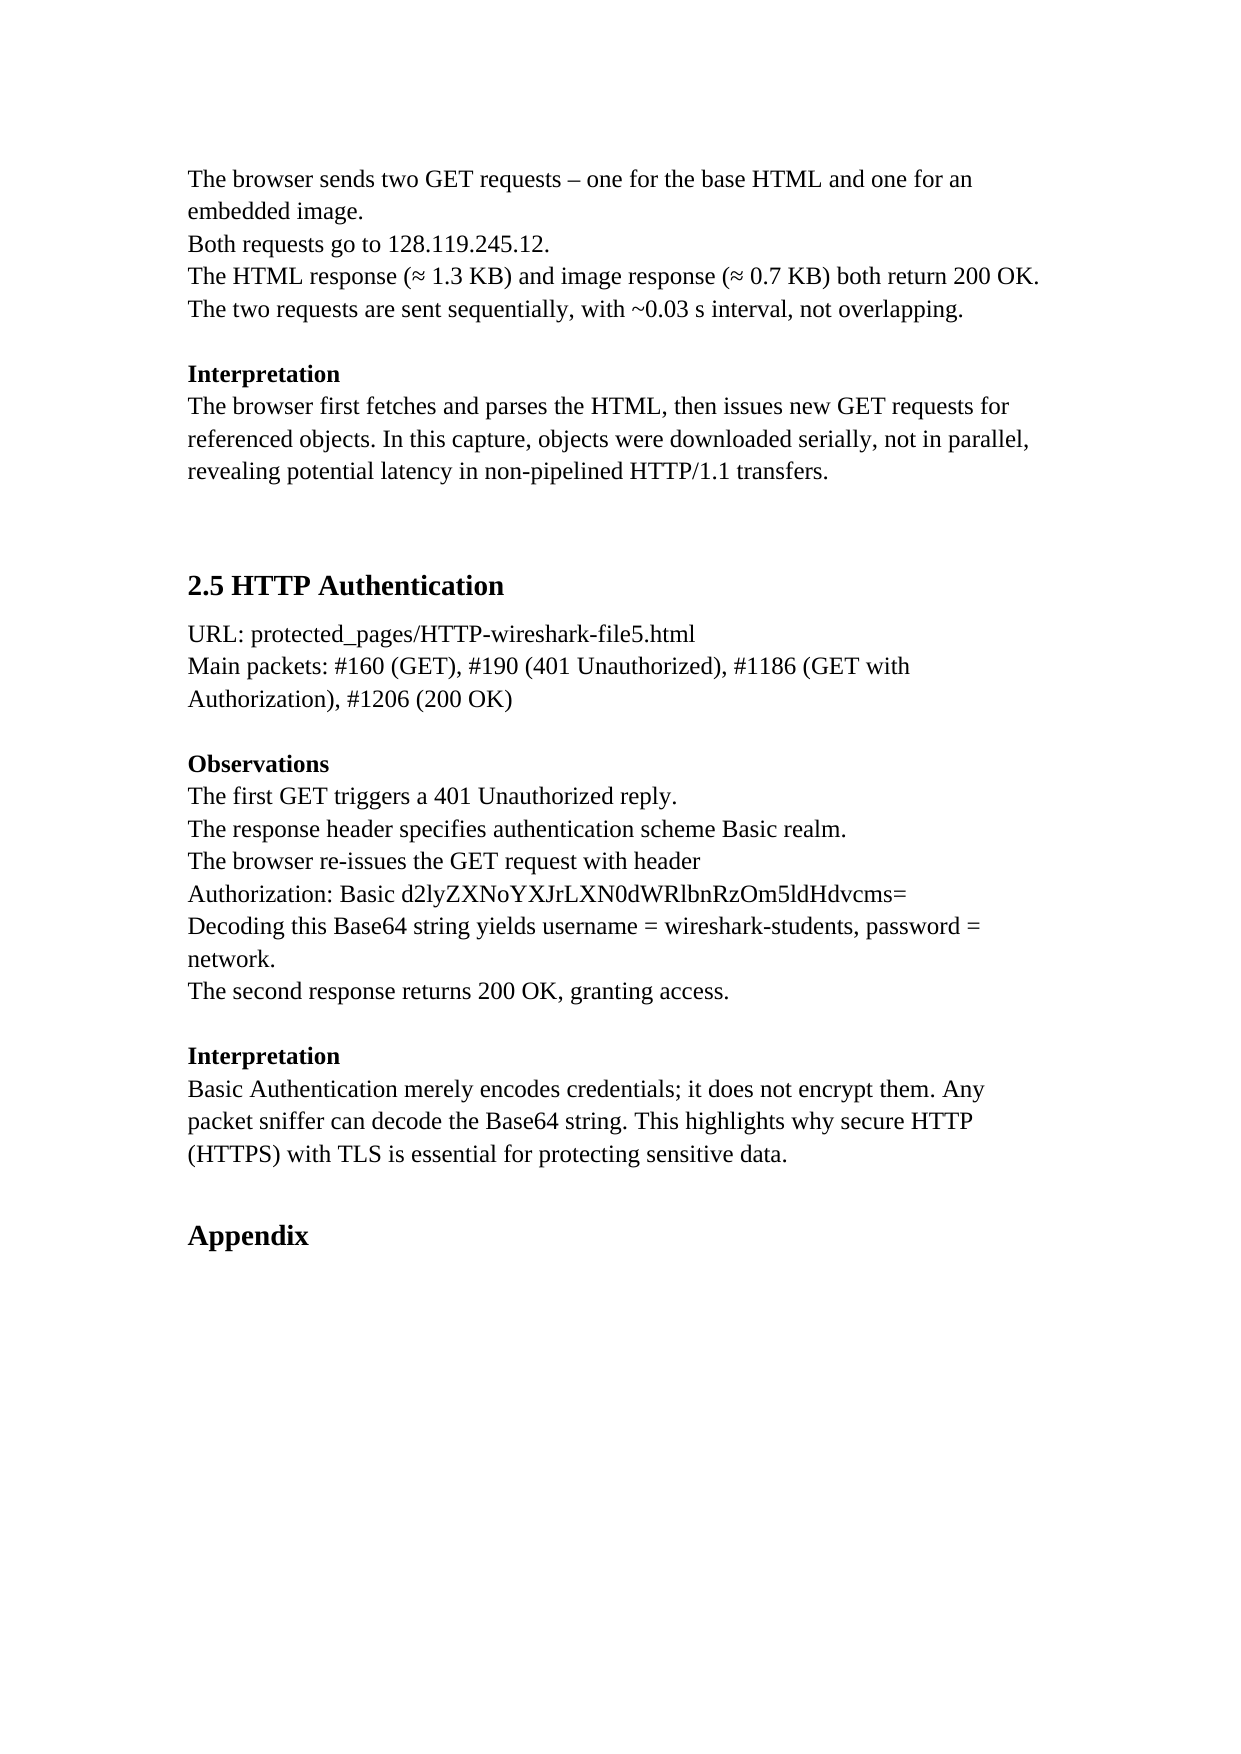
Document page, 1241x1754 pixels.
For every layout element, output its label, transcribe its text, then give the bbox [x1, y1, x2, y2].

list Interpretation [187, 1039, 1053, 1072]
list The browser first fetches and parses the HTML, then issues new GET requests for referenced objects. In this capture, objects were downloaded serially, not in parallel, revealing potential latency in non-pipelined HTTP/1.1 transfers. [187, 389, 1053, 487]
list Basic Authentication merely encodes credentials; it does not encrypt them. Any packet sniffer can decode the Base64 string. This highlights why secure HTTP (HTTPS) with TLS is essential for protecting sensitive data. [187, 1072, 1053, 1169]
list Authorization: Basic d2lyZXNoYXJrLXN0dWRlbnRzOm5ldHdvcms= [187, 877, 1053, 909]
list The browser re-issues the GET request with header [187, 844, 1053, 877]
list Appendix [187, 1202, 1053, 1267]
list Observations [187, 747, 1053, 779]
list Both requests go to 128.119.245.12. [187, 227, 1053, 259]
list The response header specifies authentication scheme Basic realm. [187, 812, 1053, 844]
list The first GET triggers a 401 Unauthorized reply. [187, 779, 1053, 812]
list Main packets: #160 (GET), #190 (401 Unauthorized), #1186 (GET with Authorization), #1206 (200 OK) [187, 649, 1053, 714]
list The two requests are sent sequentially, with ~0.03 s interval, not overlapping. [187, 292, 1053, 324]
list The second response returns 200 OK, granting access. [187, 974, 1053, 1007]
list Interpretation [187, 357, 1053, 389]
list The browser sends two GET requests – one for the base HTML and one for an embedded image. [187, 162, 1053, 227]
list Decoding this Base64 string yields username = wireshark-students, password = network. [187, 909, 1053, 974]
list 2.5 HTTP Authentication [187, 552, 1053, 617]
list The HTML response (≈ 1.3 KB) and image response (≈ 0.7 KB) both return 200 OK. [187, 259, 1053, 292]
list URL: protected_pages/HTTP-wireshark-file5.html [187, 617, 1053, 649]
